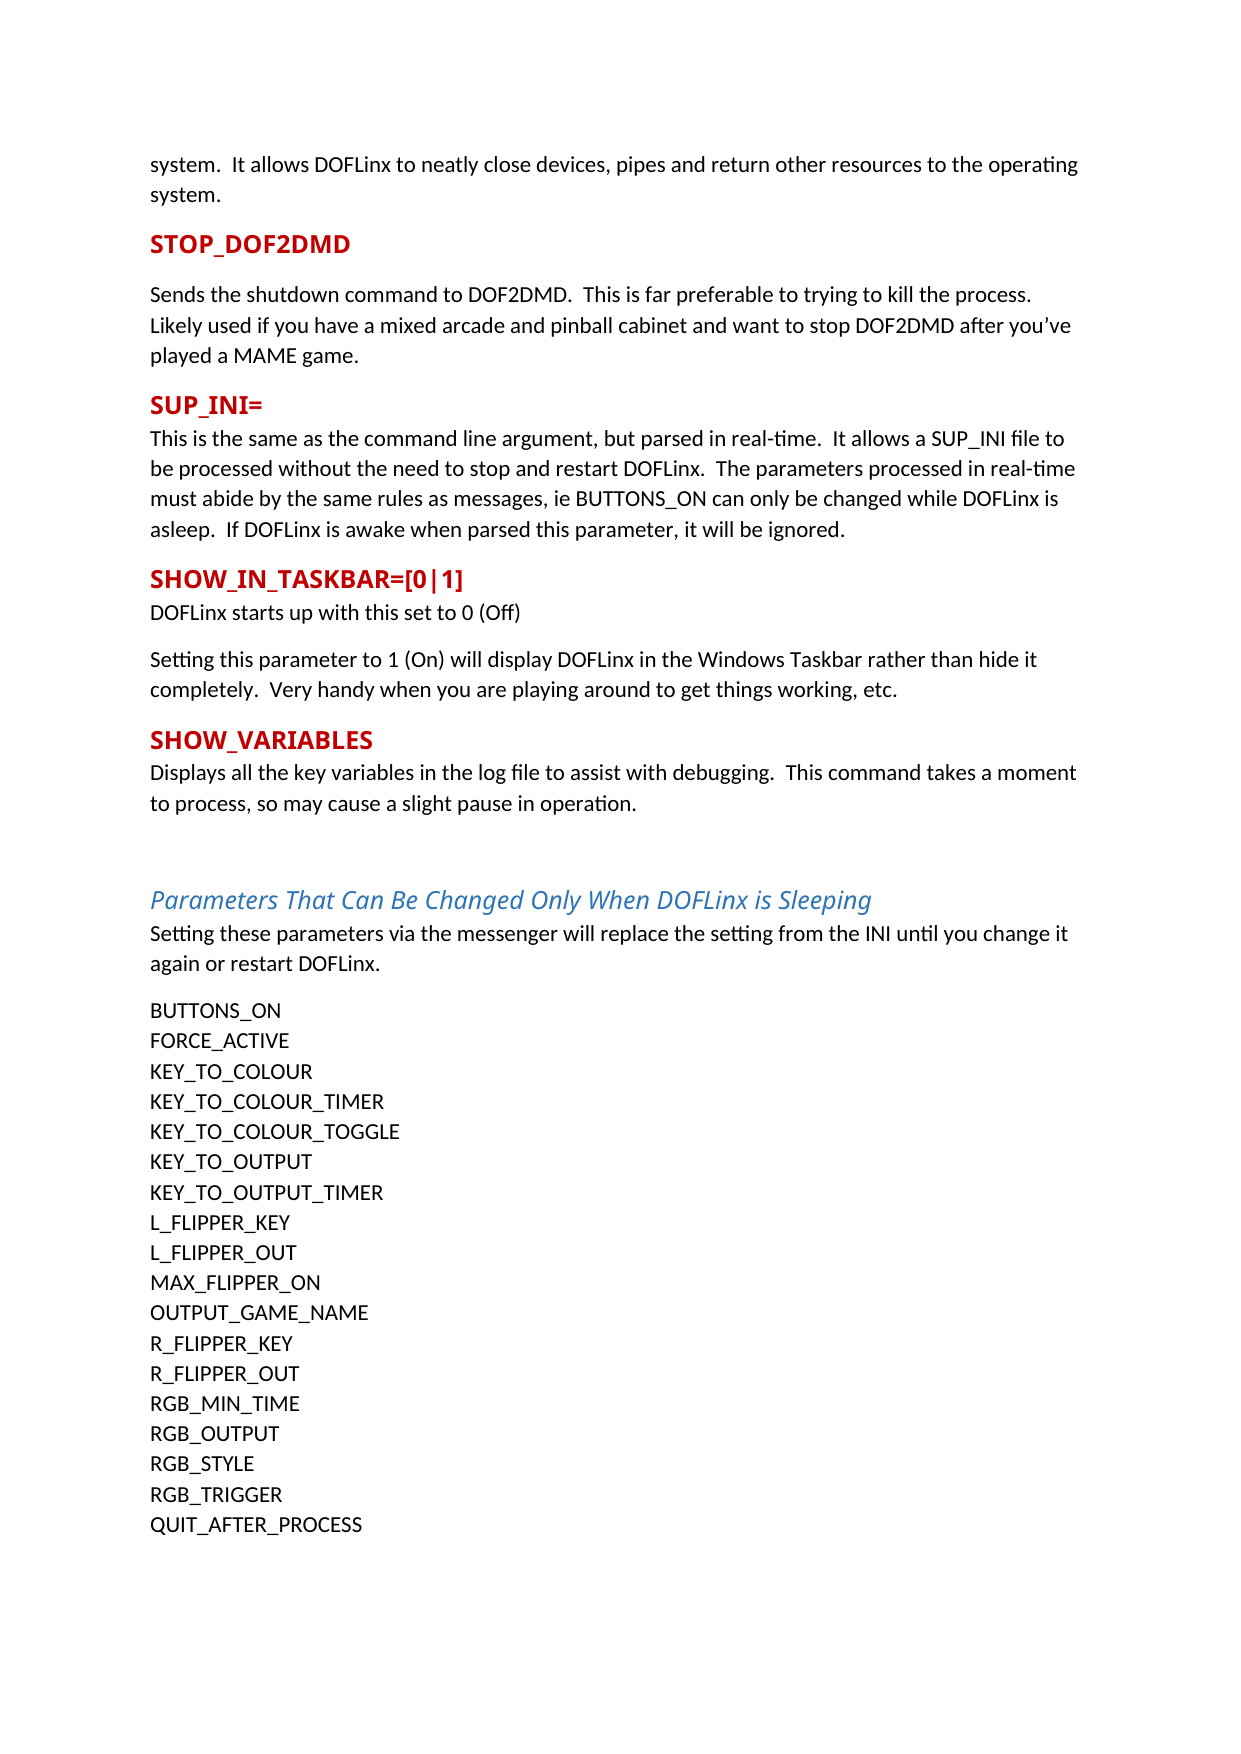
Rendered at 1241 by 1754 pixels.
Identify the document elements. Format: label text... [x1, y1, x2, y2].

text SHOW_VARIABLES Displays all the key variables in the log file to assist with debugging. This command takes a moment to process, so may cause a slight pause in operation. [150, 722, 1090, 817]
text BUTTONS_ON FORCE_ACTIVE KEY_TO_COLOUR KEY_TO_COLOUR_TIMER KEY_TO_COLOUR_TOGGLE KEY_TO_OUTPUT KEY_TO_OUTPUT_TIMER L_FLIPPER_KEY L_FLIPPER_OUT MAX_FLIPPER_ON OUTPUT_GAME_NAME R_FLIPPER_KEY R_FLIPPER_OUT RGB_MIN_TIME RGB_OUTPUT RGB_STYLE RGB_TRIGGER QUIT_AFTER_PROCESS [150, 996, 1090, 1538]
text Setting these parameters via the messenger will replace the setting from the INI until you change it again or restart DOFLinx. [150, 919, 1090, 977]
text Setting this parameter to 1 (On) will display DOFLinx in the Windows Taskbar rather than hide it completely. Very handy when you are playing around to get things working, etc. [150, 645, 1090, 703]
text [150, 150, 1090, 208]
subtitle SHOW_IN_TASKBAR=[0|1] [150, 562, 1090, 596]
subtitle Parameters That Can Be Changed Only When DOFLinx is Sleeping [150, 882, 1090, 917]
text SUP_INI= This is the same as the command line argument, but parsed in real-time. It allows a SUP_INI file to be processed without the need to stop and restart DOFLinx. The parameters processed in real-time must abide by the same rules as messages, ie BUTTONS_ON can only be changed while DOFLinx is asleep. If DOFLinx is awake when parsed this parameter, it will be ignored. [150, 388, 1090, 543]
text DOFLinx starts up with this set to 0 (Off) [150, 598, 1090, 626]
text Sends the shutdown command to DOF2DMD. This is far preferable to trying to kill the process. Likely used if you have a mixed arcade and pinball cabinet and want to stop DOF2DMD after you’ve played a MAME game. [150, 281, 1090, 369]
text STOP_DOF2DMD [150, 227, 1090, 261]
